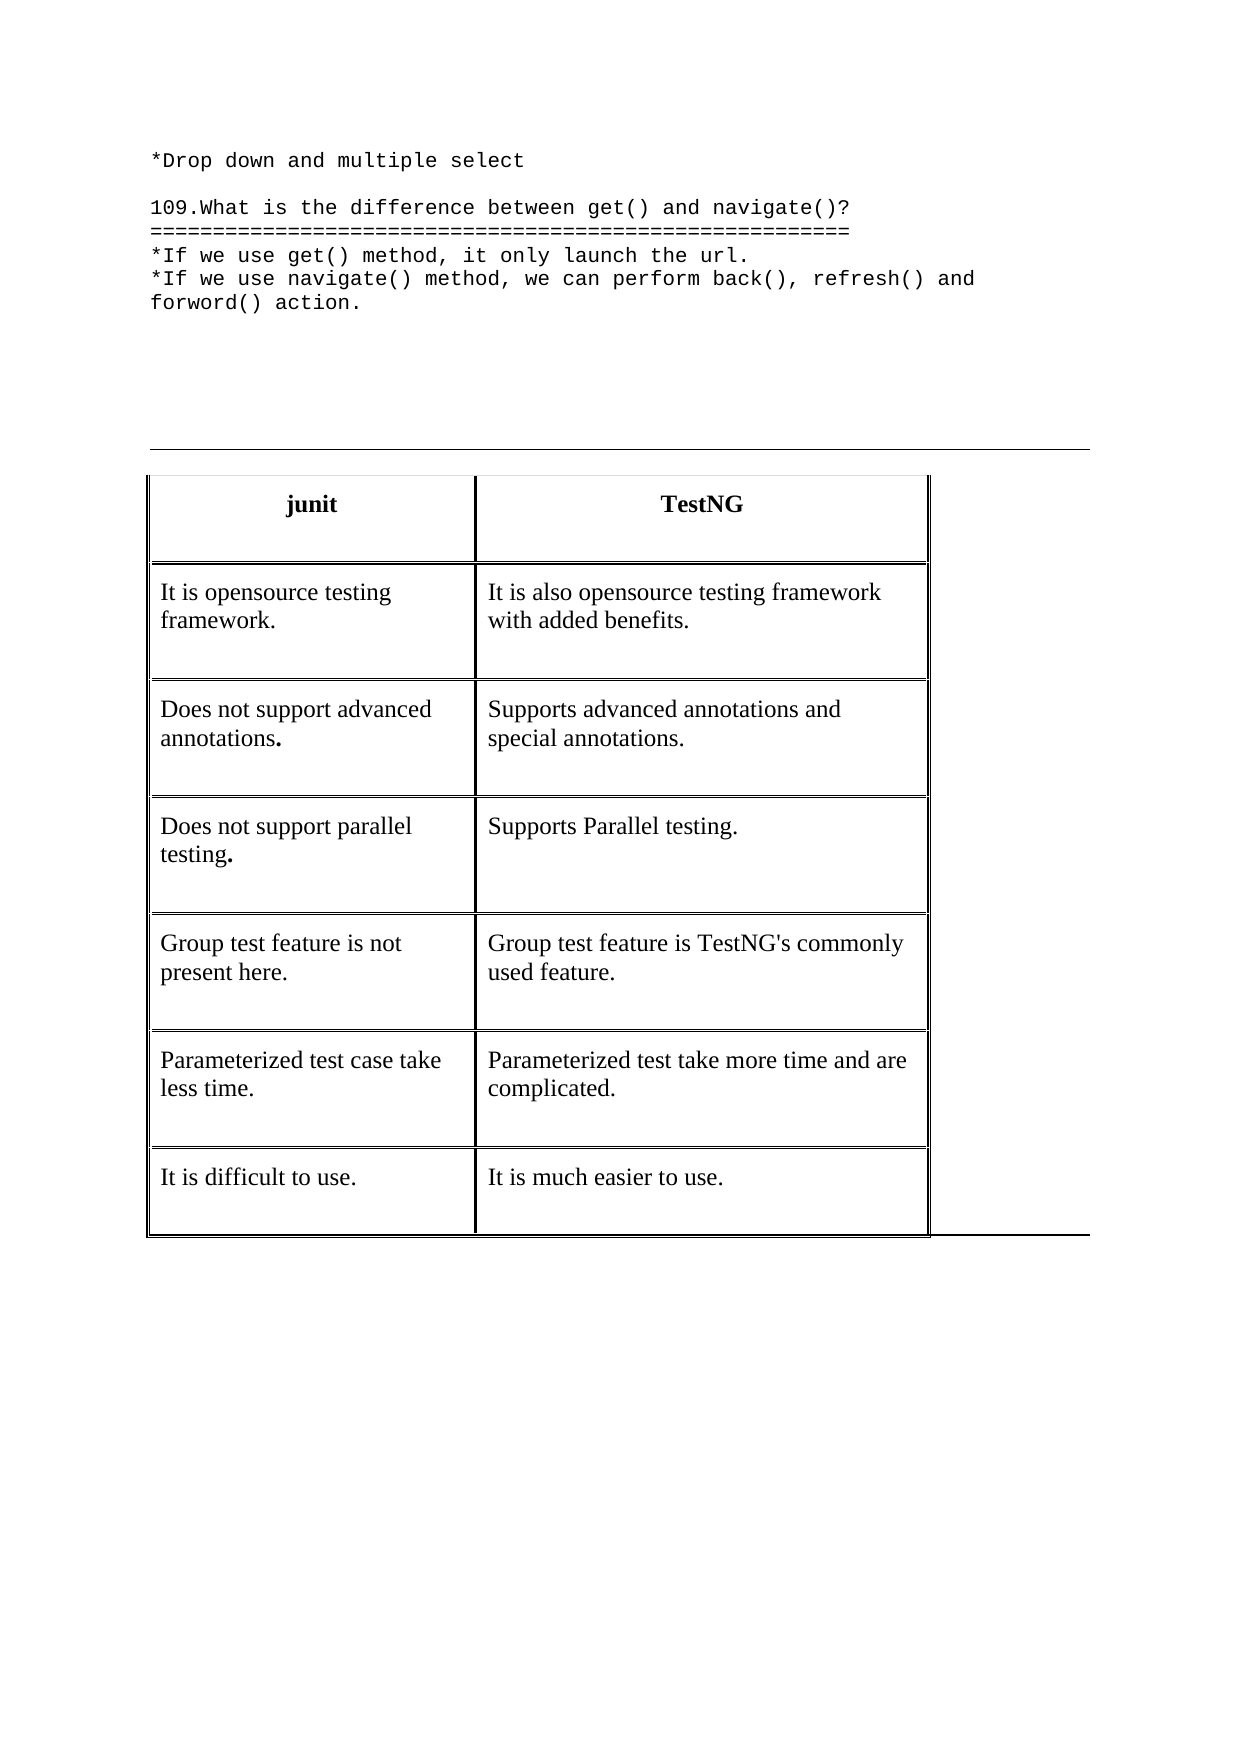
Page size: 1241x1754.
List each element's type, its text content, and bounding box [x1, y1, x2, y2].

table_cell Group test feature is TestNG's commonly used feature. [477, 912, 928, 1029]
text ======================================================== [150, 221, 1090, 244]
table_header TestNG [477, 476, 927, 561]
table_cell It is also opensource testing framework with added benefits. [477, 561, 928, 678]
table_cell It is opensource testing framework. [150, 561, 474, 678]
table_cell Group test feature is not present here. [150, 912, 474, 1029]
table_header junit [150, 476, 474, 561]
text 109.What is the difference between get() and navigate()? [150, 197, 1090, 221]
text *Drop down and multiple select [150, 150, 1090, 174]
table_cell Supports advanced annotations and special annotations. [477, 678, 928, 795]
table_cell Does not support advanced annotations. [150, 678, 474, 795]
table_cell Does not support parallel testing. [150, 795, 474, 912]
text *If we use get() method, it only launch the url. [150, 244, 1090, 268]
table_cell It is difficult to use. [150, 1146, 475, 1234]
table_cell Parameterized test take more time and are complicated. [477, 1029, 928, 1146]
table_cell Parameterized test case take less time. [150, 1029, 474, 1146]
text *If we use navigate() method, we can perform back(), refresh() and forword() action. [150, 268, 1090, 316]
table_cell Supports Parallel testing. [477, 795, 928, 912]
table_cell It is much easier to use. [475, 1146, 928, 1234]
